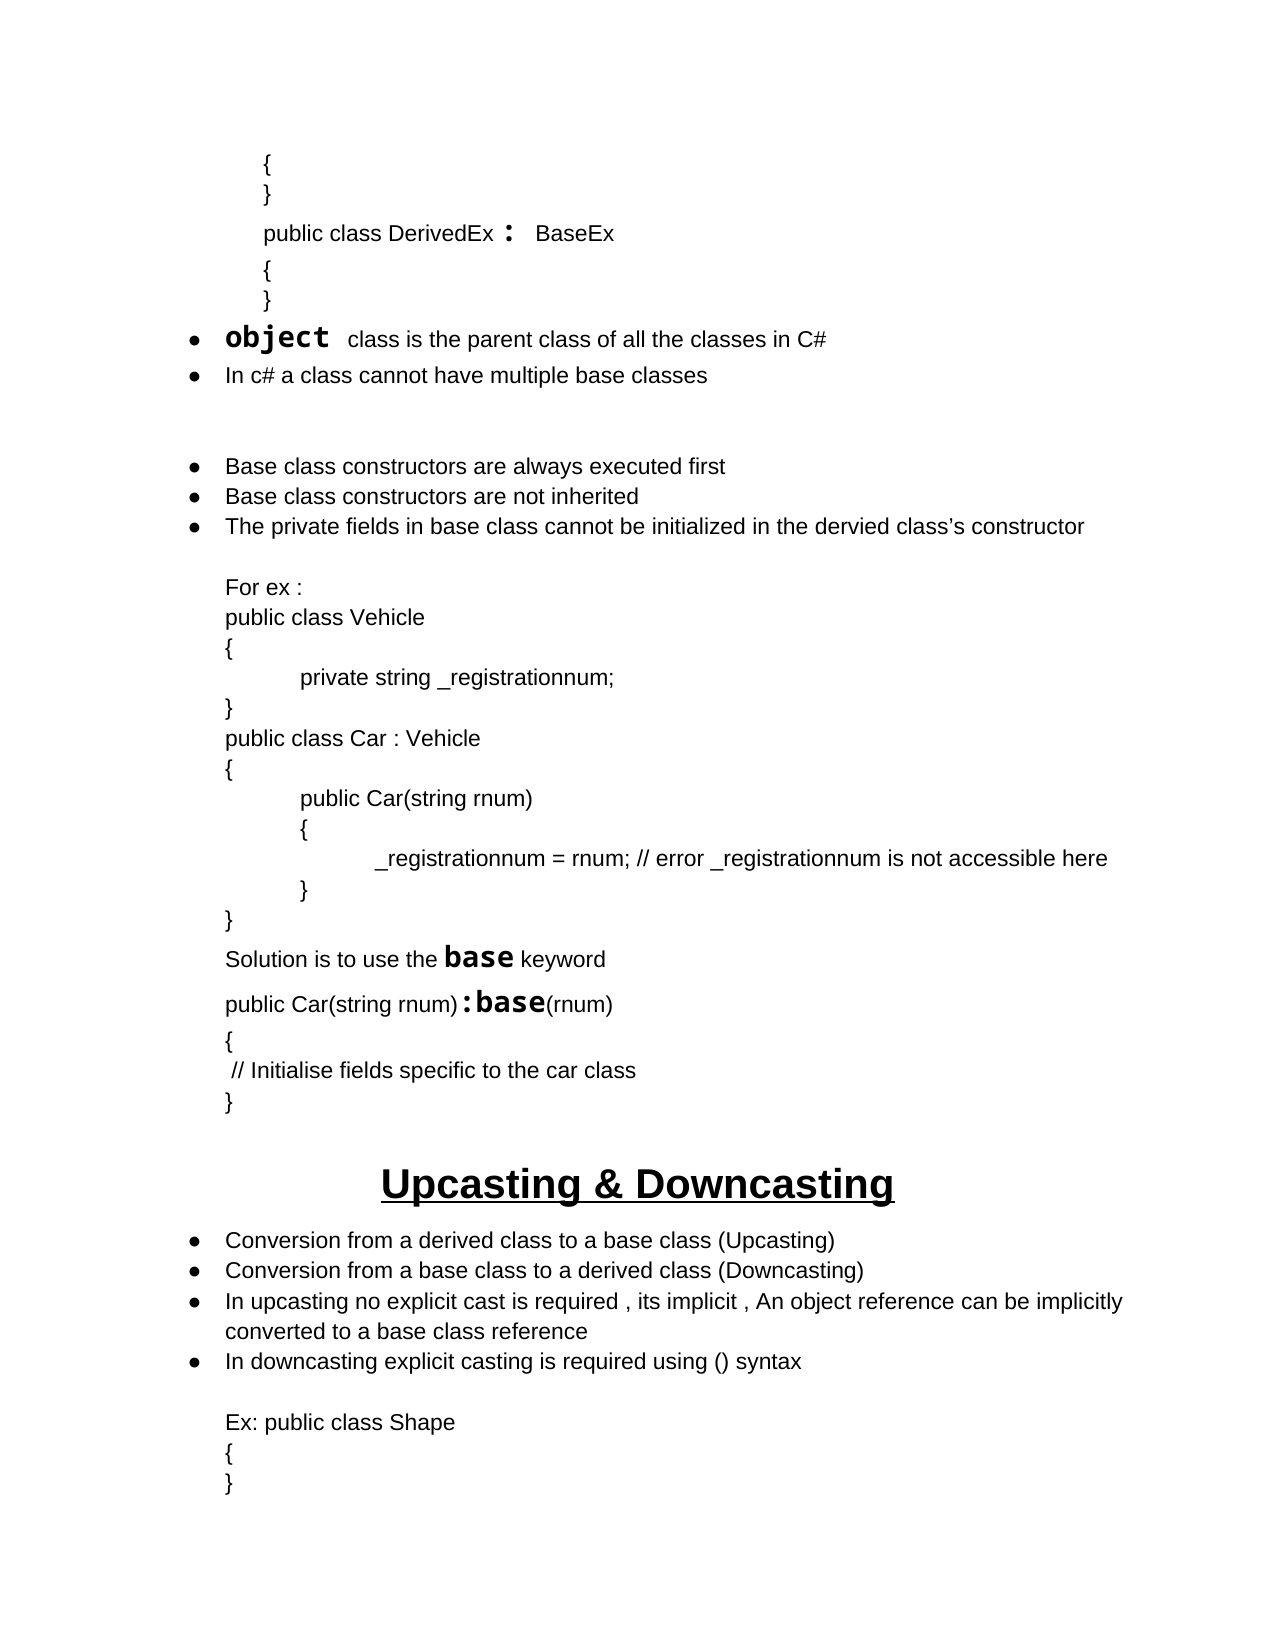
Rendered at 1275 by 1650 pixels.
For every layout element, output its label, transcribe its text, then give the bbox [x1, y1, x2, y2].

text } [225, 286, 1125, 313]
text public class Vehicle [225, 604, 1125, 630]
text // Initialise fields specific to the car class [225, 1057, 1125, 1084]
list Conversion from a derived class to a base class (Upcasting) [187, 1227, 1125, 1253]
text public Car(string rnum):base(rnum) [225, 982, 1125, 1021]
text } [225, 1088, 1125, 1114]
text public class DerivedEx : BaseEx [225, 210, 1125, 250]
text { [225, 1439, 1125, 1465]
text { [225, 755, 1125, 781]
text { [225, 815, 1125, 842]
list The private fields in base class cannot be initialized in the dervied class’s constructor [187, 513, 1125, 539]
text { [225, 150, 1125, 176]
list In upcasting no explicit cast is required , its implicit , An object reference can be implicitly converted to a base class reference [187, 1288, 1125, 1344]
text public class Car : Vehicle [225, 724, 1125, 751]
text } [225, 1469, 1125, 1495]
text public Car(string rnum) [225, 785, 1125, 811]
subtitle Upcasting & Downcasting [150, 1159, 1125, 1207]
list object class is the parent class of all the classes in C# [187, 316, 1125, 356]
list In downcasting explicit casting is required using () syntax [187, 1348, 1125, 1374]
list Base class constructors are not inherited [187, 483, 1125, 509]
text private string _registrationnum; [225, 664, 1125, 691]
text } [225, 694, 1125, 721]
text Solution is to use the base keyword [225, 936, 1125, 976]
text } [225, 906, 1125, 932]
list Conversion from a base class to a derived class (Downcasting) [187, 1257, 1125, 1284]
text } [225, 180, 1125, 207]
text _registrationnum = rnum; // error _registrationnum is not accessible here [225, 845, 1125, 872]
list In c# a class cannot have multiple base classes [187, 362, 1125, 388]
text For ex : [225, 573, 1125, 600]
text Ex: public class Shape [225, 1408, 1125, 1435]
text { [225, 634, 1125, 660]
list Base class constructors are always executed first [187, 453, 1125, 479]
text } [225, 876, 1125, 902]
text { [225, 256, 1125, 282]
text { [225, 1027, 1125, 1054]
